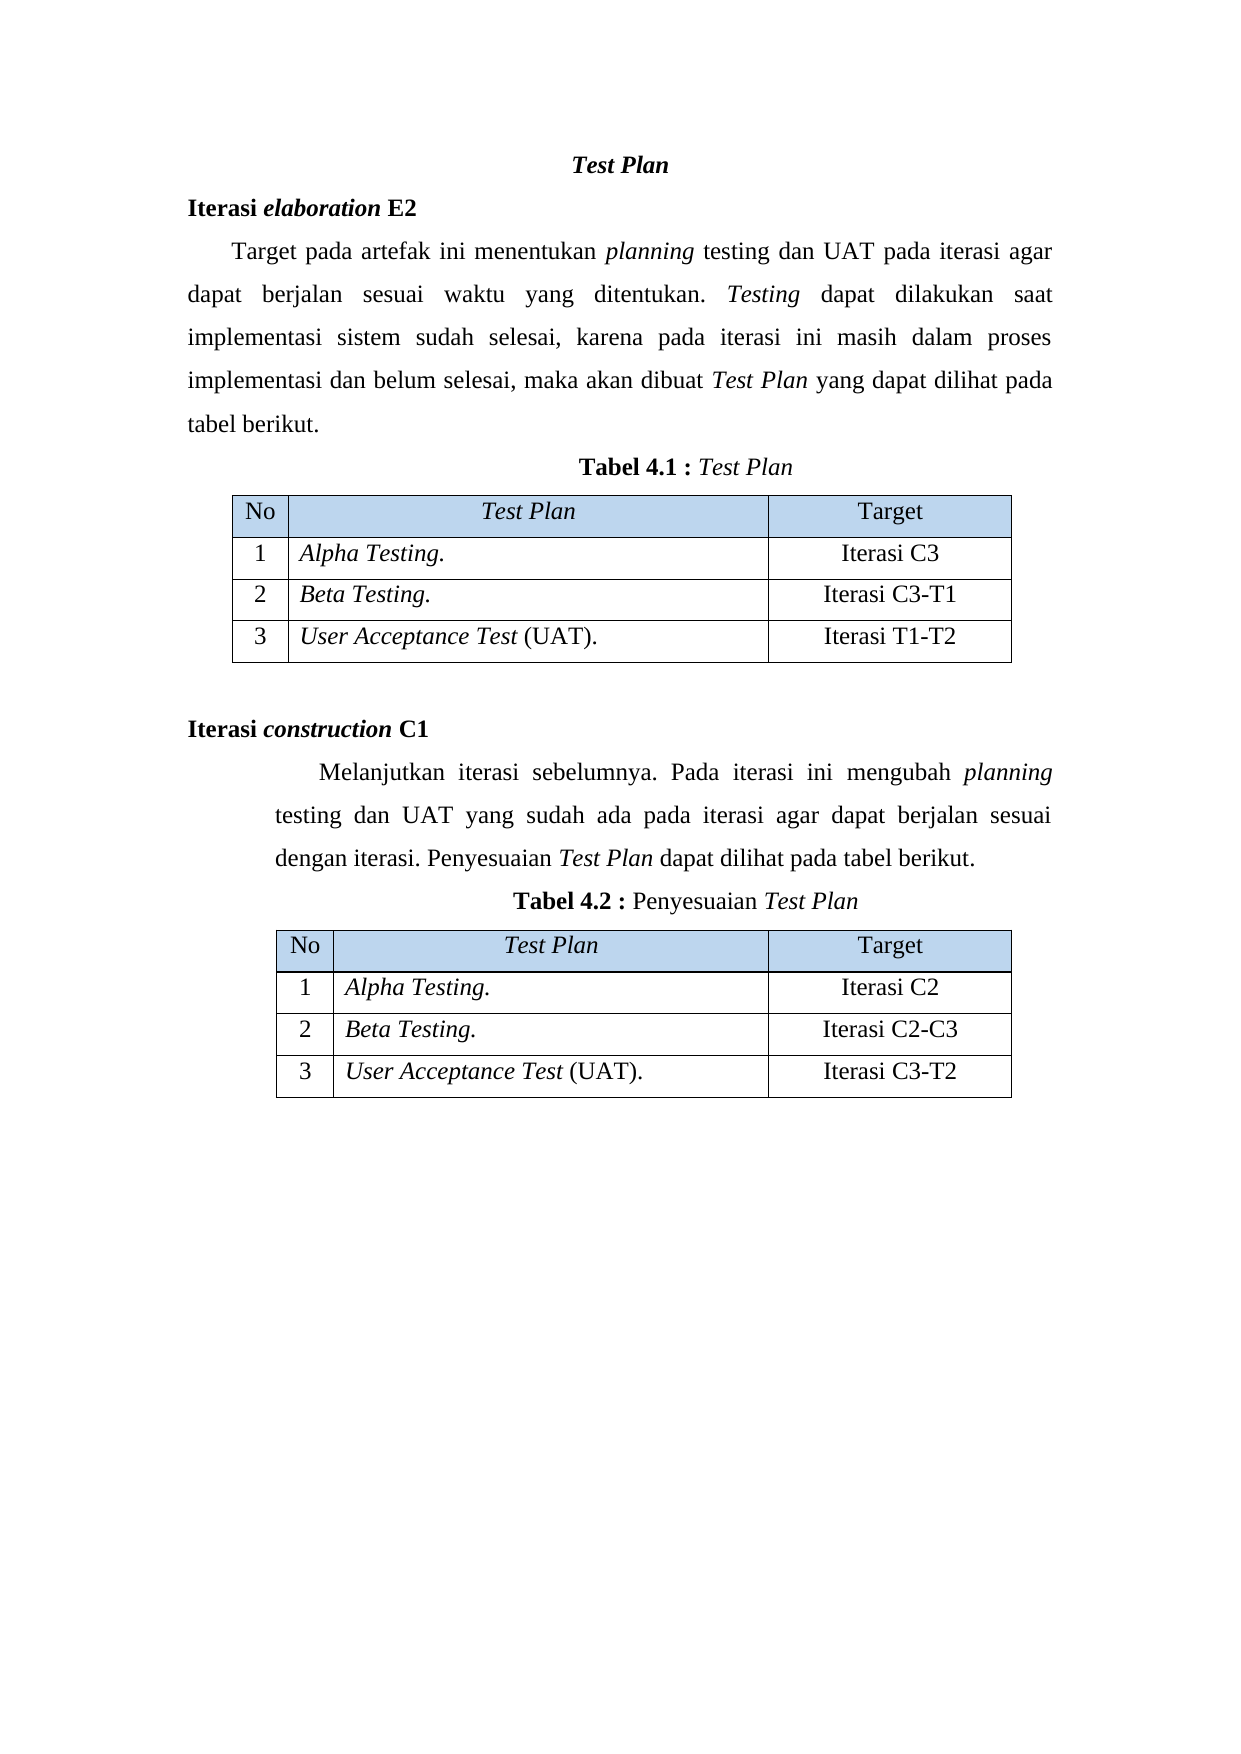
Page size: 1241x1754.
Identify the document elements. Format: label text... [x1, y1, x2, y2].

table_cell 1 [233, 538, 288, 578]
table_cell User Acceptance Test (UAT). [334, 1056, 768, 1097]
table_header Target [769, 496, 1011, 537]
table_cell 2 [233, 580, 288, 620]
table_header Test Plan [334, 931, 768, 971]
table_cell Iterasi C2 [769, 973, 1011, 1013]
table_cell User Acceptance Test (UAT). [289, 621, 768, 662]
table_cell Iterasi C3-T2 [769, 1056, 1011, 1097]
table_header Target [769, 931, 1011, 971]
table_header No [233, 496, 288, 537]
text Target pada artefak ini menentukan planning testing dan UAT pada iterasi agar dapat berjalan sesuai waktu yang ditentukan. Testing dapat dilakukan saat implementasi sistem sudah selesai, karena pada iterasi ini masih dalam proses implementasi dan belum selesai, maka akan dibuat Test Plan yang dapat dilihat pada tabel berikut. [187, 236, 1053, 437]
table_header No [277, 931, 333, 971]
table_cell 3 [233, 621, 288, 662]
table_header Test Plan [289, 496, 768, 537]
text Test Plan [187, 150, 1053, 179]
table_cell Iterasi C3 [769, 538, 1011, 578]
table_cell 3 [277, 1056, 333, 1097]
table_cell Iterasi C3-T1 [769, 580, 1011, 620]
text Iterasi elaboration E2 [187, 193, 1053, 222]
text Iterasi construction C1 [187, 714, 1053, 743]
table_cell Beta Testing. [289, 580, 768, 620]
table_cell 2 [277, 1014, 333, 1055]
table_cell Iterasi C2-C3 [769, 1014, 1011, 1055]
table_cell Iterasi T1-T2 [769, 621, 1011, 662]
table_cell 1 [277, 973, 333, 1013]
table_cell Alpha Testing. [334, 973, 768, 1013]
table_cell Beta Testing. [334, 1014, 768, 1055]
text Melanjutkan iterasi sebelumnya. Pada iterasi ini mengubah planning testing dan UAT yang sudah ada pada iterasi agar dapat berjalan sesuai dengan iterasi. Penyesuaian Test Plan dapat dilihat pada tabel berikut. [275, 757, 1053, 872]
table_cell Alpha Testing. [289, 538, 768, 578]
